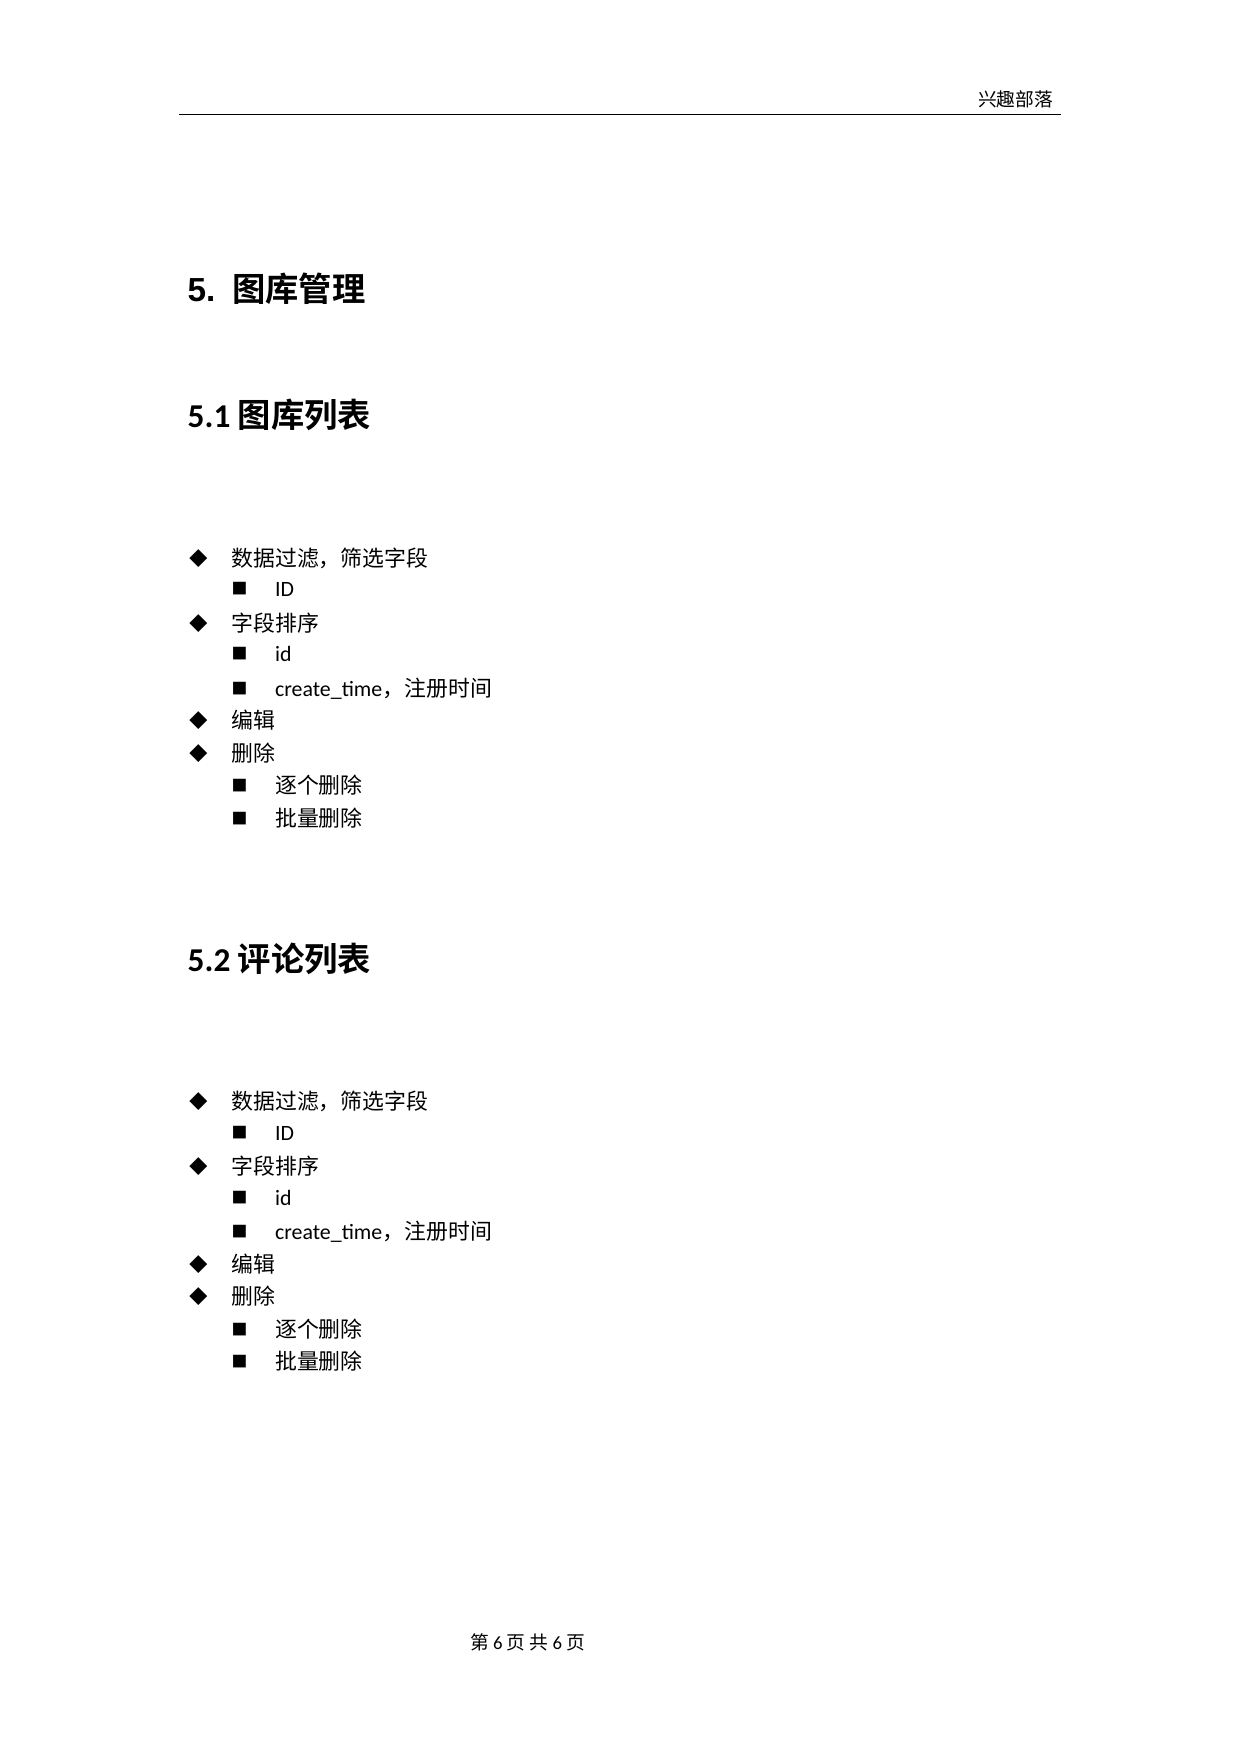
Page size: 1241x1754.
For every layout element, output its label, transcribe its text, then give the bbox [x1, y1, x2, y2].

list ID [231, 573, 1053, 605]
list 批量删除 [231, 1344, 1053, 1376]
list 字段排序 [187, 605, 1053, 638]
subtitle 5.1 图库列表 [187, 381, 1053, 446]
subtitle 图库管理 [187, 254, 1053, 319]
list create_time，注册时间 [231, 670, 1053, 703]
list 编辑 [187, 703, 1053, 735]
list id [231, 638, 1053, 670]
list create_time，注册时间 [231, 1214, 1053, 1246]
list id [231, 1181, 1053, 1214]
list 逐个删除 [231, 1311, 1053, 1344]
list 删除 [187, 1279, 1053, 1311]
list ID [231, 1116, 1053, 1149]
list 字段排序 [187, 1149, 1053, 1181]
subtitle 5.2 评论列表 [187, 925, 1053, 990]
list 逐个删除 [231, 768, 1053, 800]
list 编辑 [187, 1246, 1053, 1279]
list 删除 [187, 735, 1053, 768]
list 数据过滤，筛选字段 [187, 1084, 1053, 1116]
list 批量删除 [231, 800, 1053, 833]
list 数据过滤，筛选字段 [187, 540, 1053, 573]
